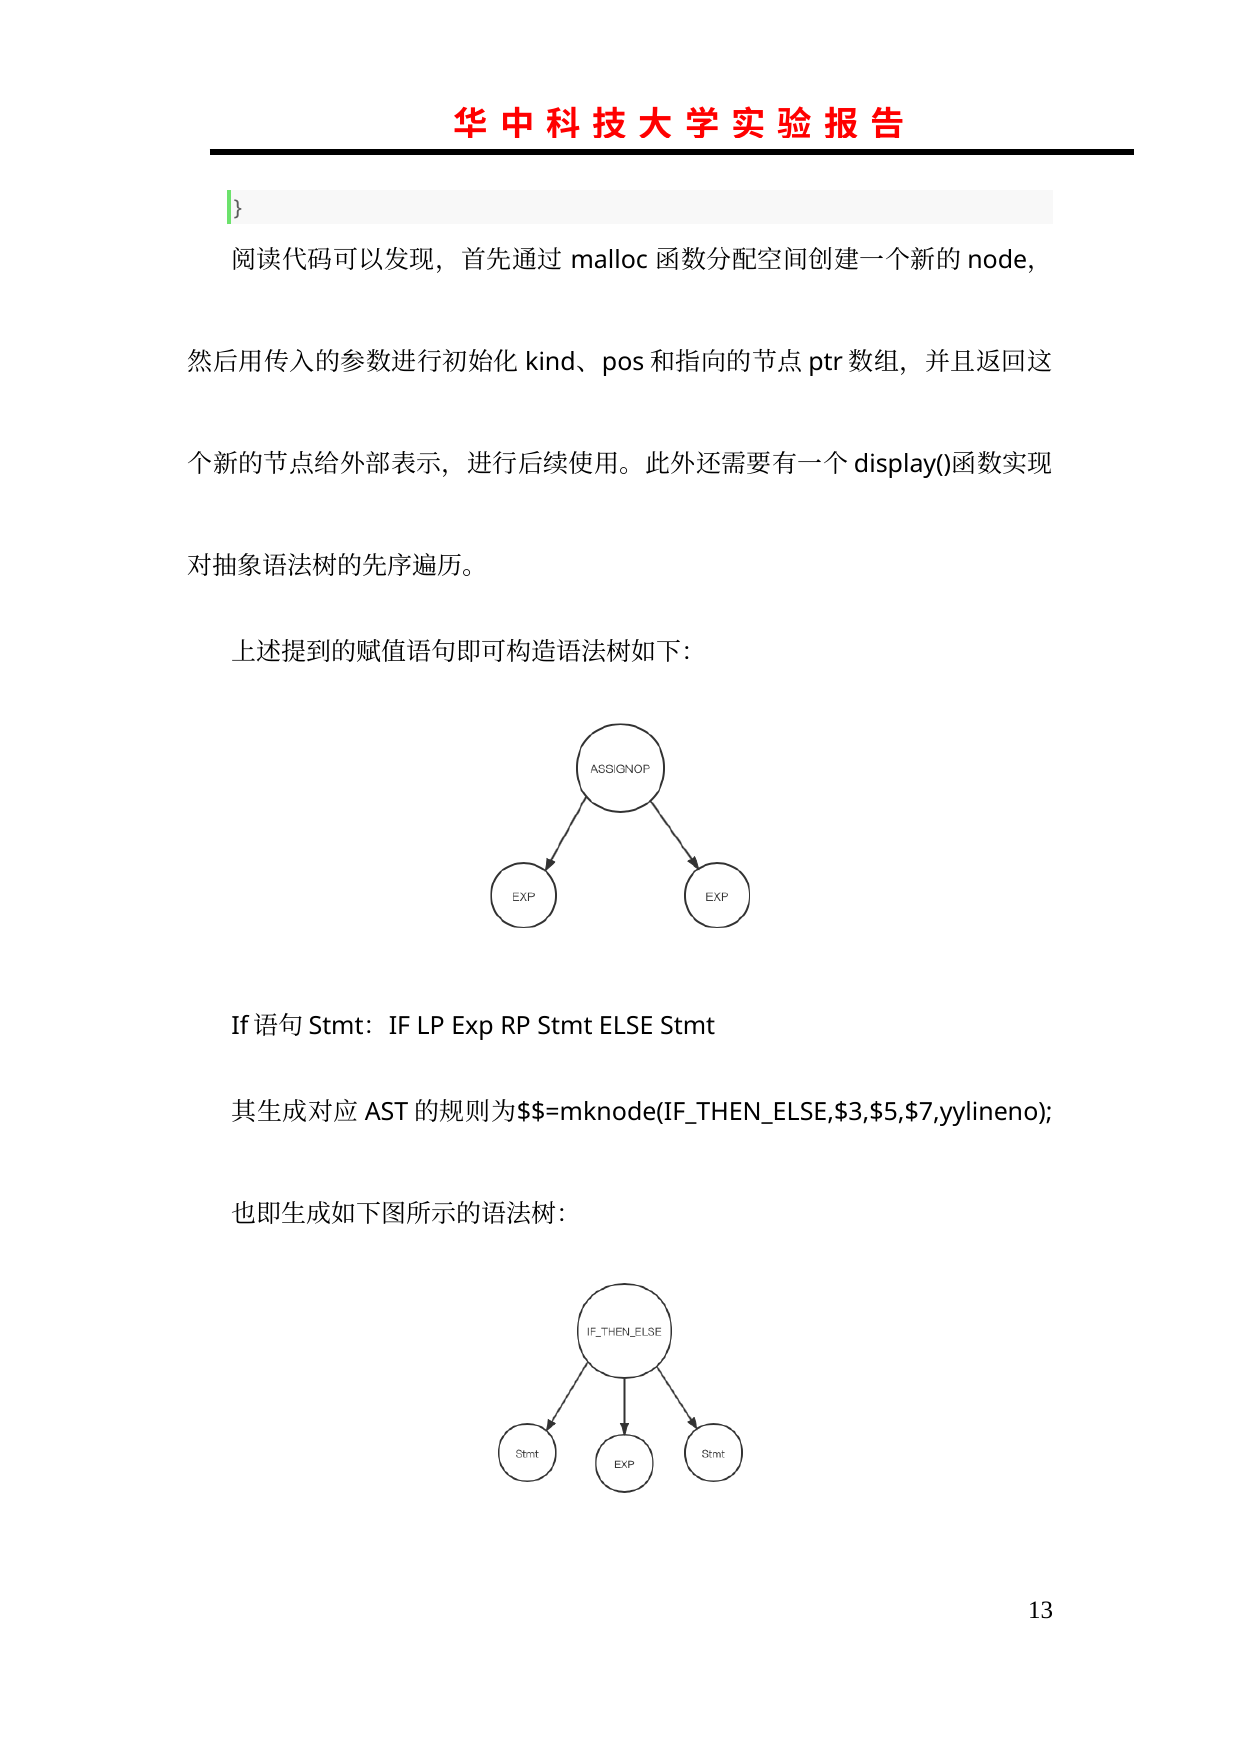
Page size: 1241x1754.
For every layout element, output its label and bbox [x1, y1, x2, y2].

picture [478, 1263, 762, 1512]
picture [468, 701, 772, 950]
